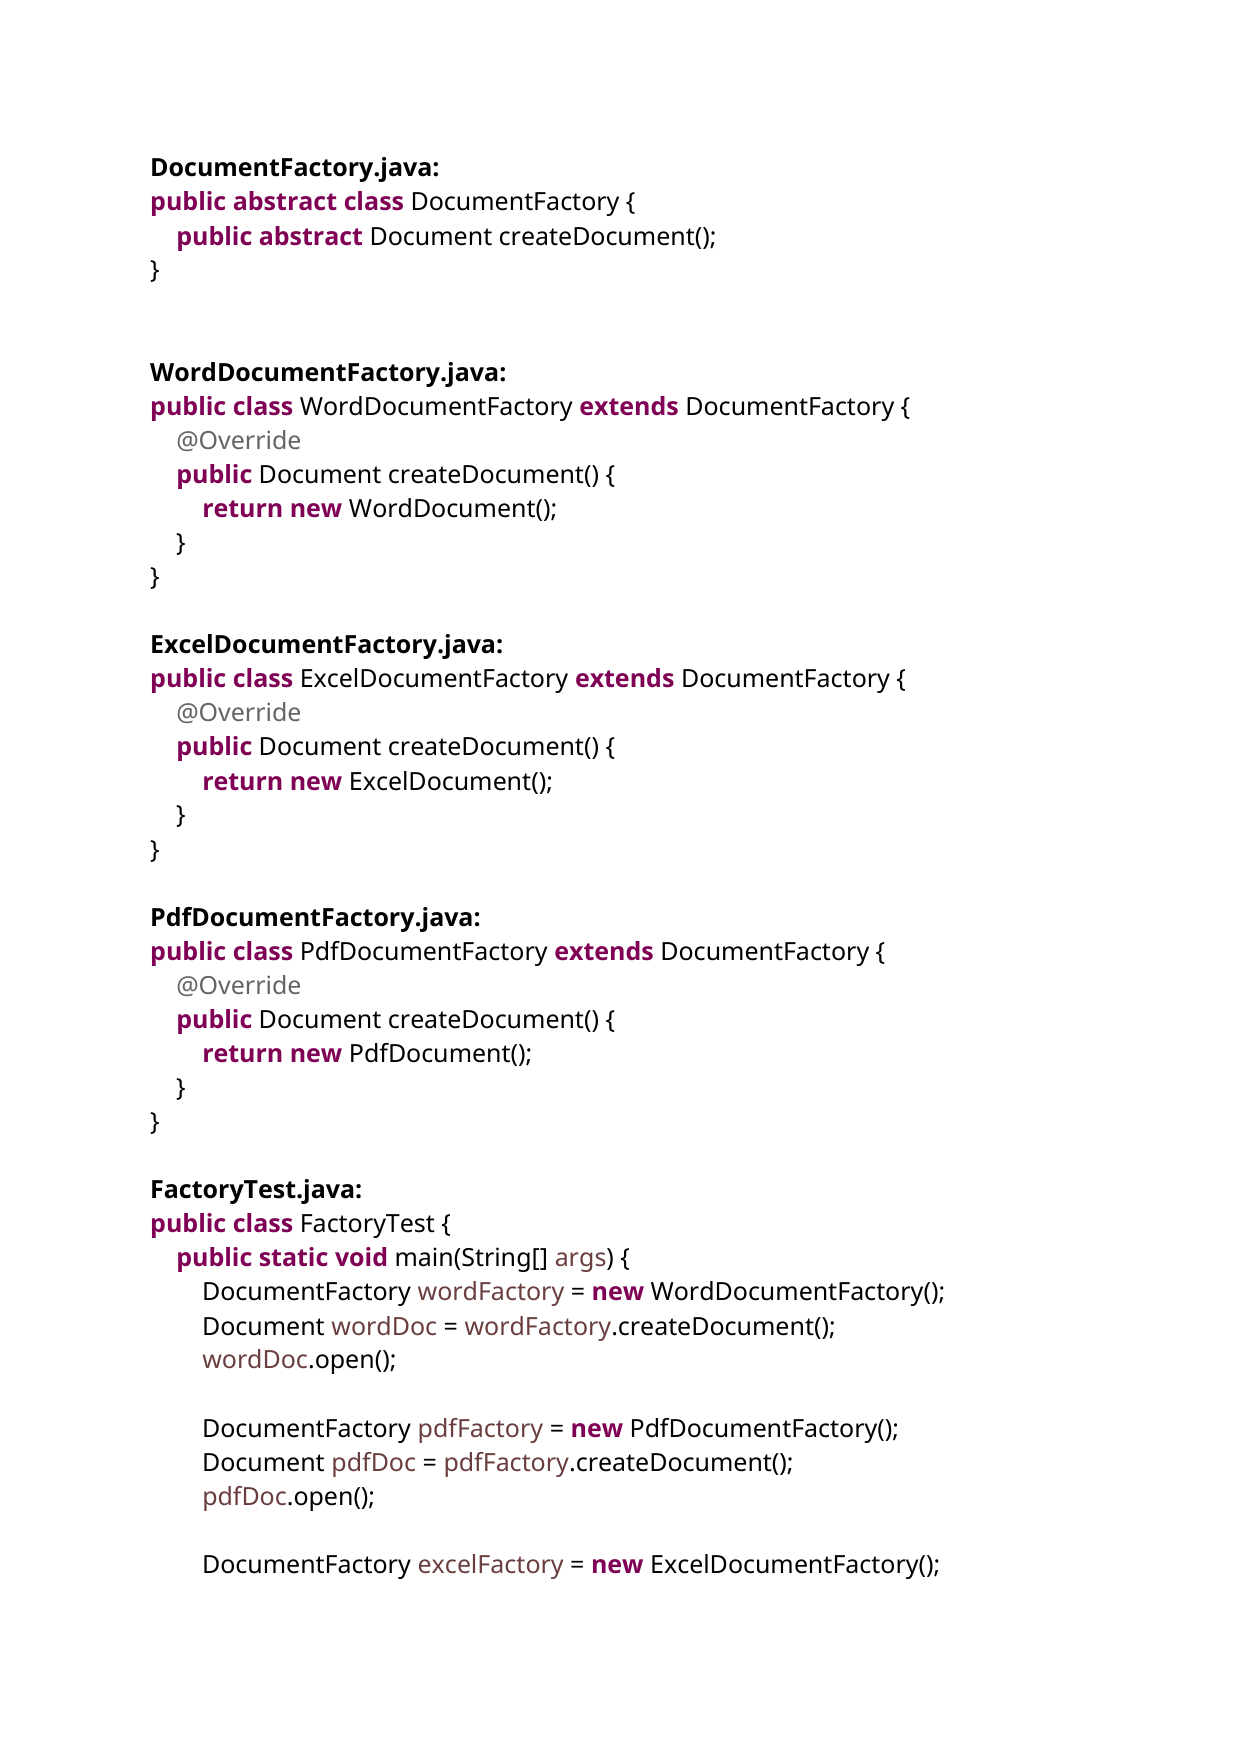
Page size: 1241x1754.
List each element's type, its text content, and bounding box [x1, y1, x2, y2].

text public class PdfDocumentFactory extends DocumentFactory { [150, 933, 1090, 967]
text DocumentFactory.java: [150, 150, 1090, 184]
text @Override [150, 695, 1090, 729]
text WordDocumentFactory.java: public class WordDocumentFactory extends DocumentFactory { [150, 354, 1090, 422]
text DocumentFactory pdfFactory = new PdfDocumentFactory(); [150, 1410, 1090, 1444]
text } [150, 559, 1090, 593]
text return new ExcelDocument(); [150, 763, 1090, 797]
text @Override [150, 422, 1090, 457]
text } [150, 1104, 1090, 1138]
text @Override [150, 967, 1090, 1002]
text public abstract Document createDocument(); [150, 218, 1090, 252]
text PdfDocumentFactory.java: [150, 899, 1090, 933]
text ExcelDocumentFactory.java: [150, 627, 1090, 661]
text public Document createDocument() { [150, 729, 1090, 763]
text public Document createDocument() { [150, 1002, 1090, 1036]
text return new WordDocument(); [150, 491, 1090, 525]
text } [150, 525, 1090, 559]
text } [150, 252, 1090, 286]
text } [150, 1070, 1090, 1104]
text return new PdfDocument(); [150, 1036, 1090, 1070]
text DocumentFactory wordFactory = new WordDocumentFactory(); [150, 1274, 1090, 1308]
text wordDoc.open(); [150, 1342, 1090, 1376]
text FactoryTest.java: public class FactoryTest { [150, 1172, 1090, 1240]
text Document wordDoc = wordFactory.createDocument(); [150, 1308, 1090, 1342]
text pdfDoc.open(); [150, 1478, 1090, 1512]
text public Document createDocument() { [150, 457, 1090, 491]
text public abstract class DocumentFactory { [150, 184, 1090, 218]
text public static void main(String[] args) { [150, 1240, 1090, 1274]
text } [150, 831, 1090, 865]
text Document pdfDoc = pdfFactory.createDocument(); [150, 1444, 1090, 1478]
text } [150, 797, 1090, 831]
text public class ExcelDocumentFactory extends DocumentFactory { [150, 661, 1090, 695]
text DocumentFactory excelFactory = new ExcelDocumentFactory(); [150, 1547, 1090, 1581]
